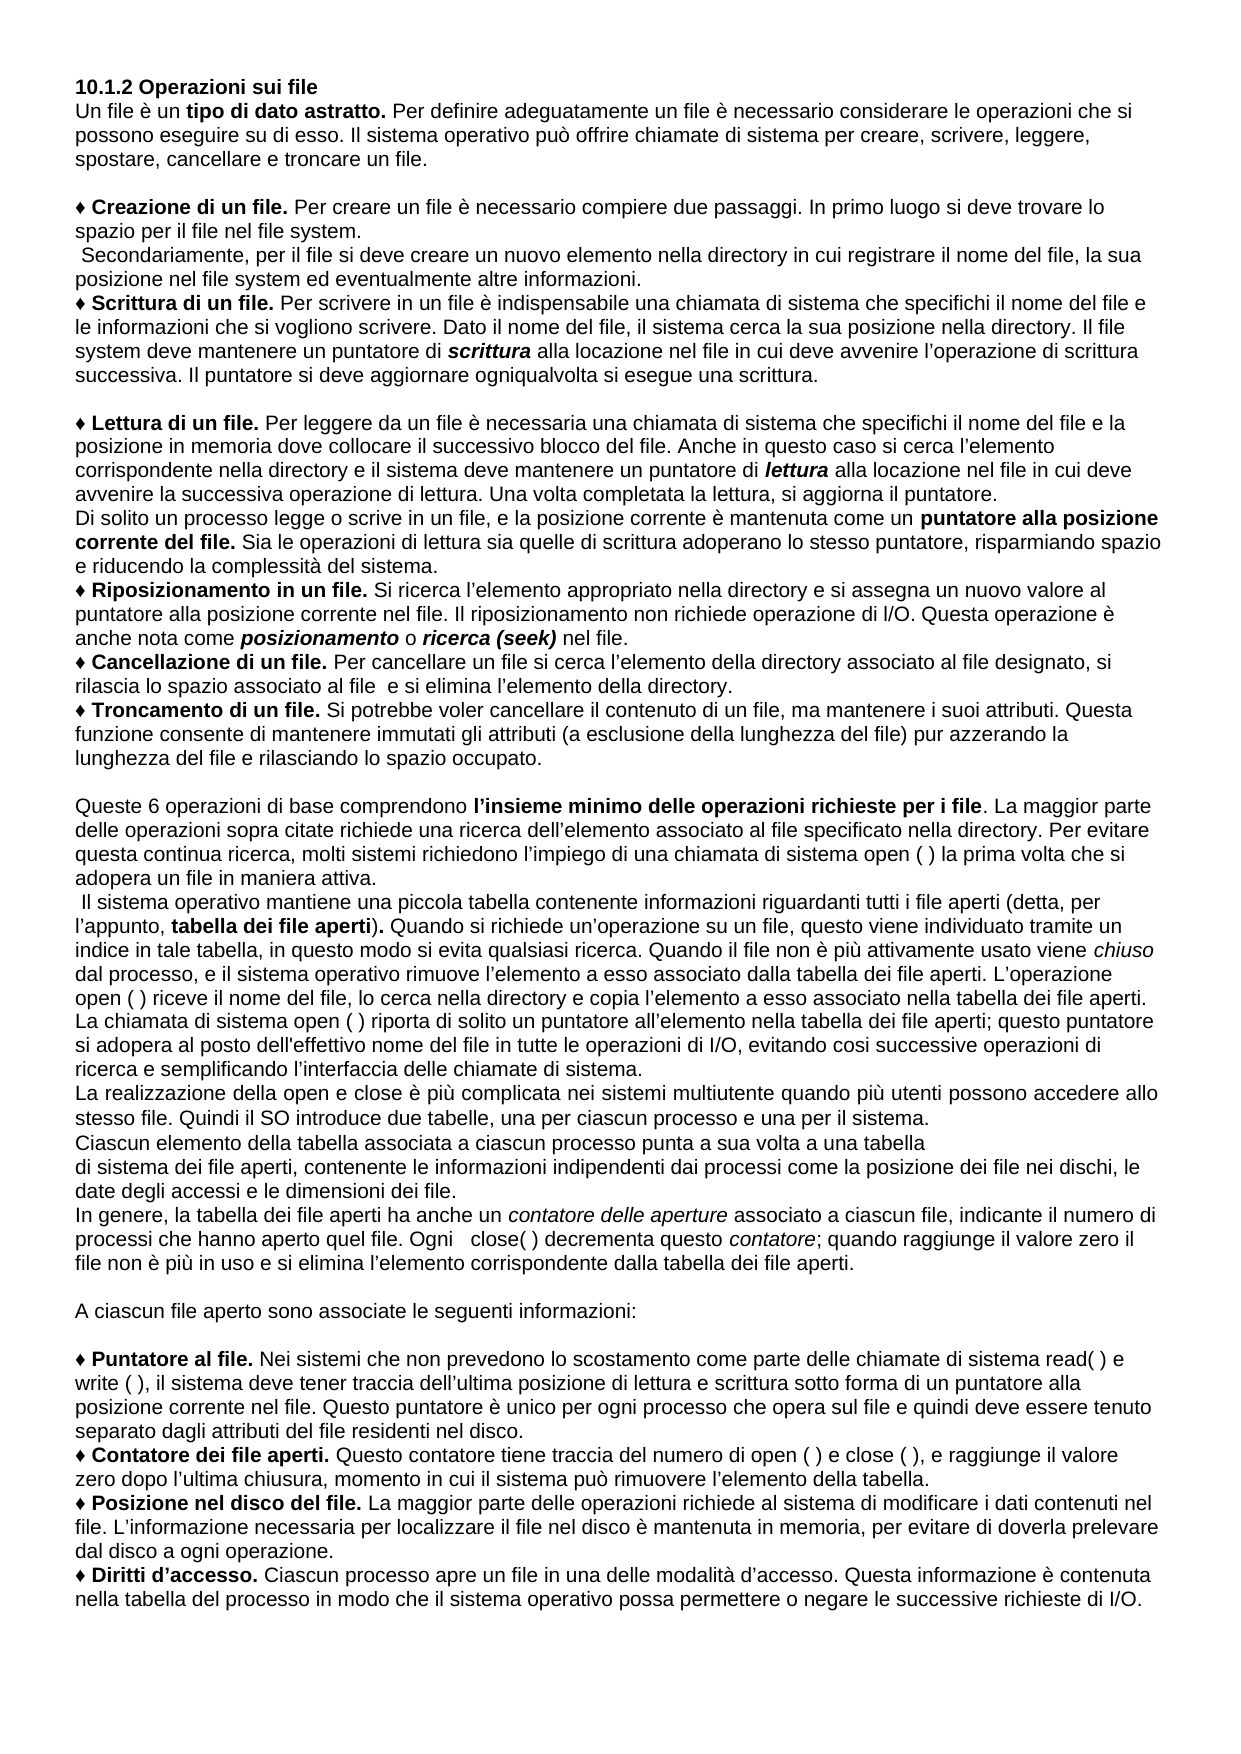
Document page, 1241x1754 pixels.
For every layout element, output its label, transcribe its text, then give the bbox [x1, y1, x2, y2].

text di sistema dei file aperti, contenente le informazioni indipendenti dai processi come la posizione dei file nei dischi, le date degli accessi e le dimensioni dei file. [75, 1155, 1165, 1203]
text Ciascun elemento della tabella associata a ciascun processo punta a sua volta a una tabella [75, 1131, 1165, 1155]
text ♦ Troncamento di un file. Si potrebbe voler cancellare il contenuto di un file, ma mantenere i suoi attributi. Questa funzione consente di mantenere immutati gli attributi (a esclusione della lunghezza del file) pur azzerando la lunghezza del file e rilasciando lo spazio occupato. [75, 698, 1165, 770]
text ♦ Posizione nel disco del file. La maggior parte delle operazioni richiede al sistema di modificare i dati contenuti nel file. L’informazione necessaria per localizzare il file nel disco è mantenuta in memoria, per evitare di doverla prelevare dal disco a ogni operazione. [75, 1491, 1165, 1563]
text ♦ Puntatore al file. Nei sistemi che non prevedono lo scostamento come parte delle chiamate di sistema read( ) e write ( ), il sistema deve tener traccia dell’ultima posizione di lettura e scrittura sotto forma di un puntatore alla posizione corrente nel file. Questo puntatore è unico per ogni processo che opera sul file e quindi deve essere tenuto separato dagli attributi del file residenti nel disco. [75, 1347, 1165, 1443]
text ♦ Cancellazione di un file. Per cancellare un file si cerca l’elemento della directory associato al file designato, si rilascia lo spazio associato al file e si elimina l’elemento della directory. [75, 650, 1165, 698]
text Di solito un processo legge o scrive in un file, e la posizione corrente è mantenuta come un puntatore alla posizione corrente del file. Sia le operazioni di lettura sia quelle di scrittura adoperano lo stesso puntatore, risparmiando spazio e riducendo la complessità del sistema. [75, 506, 1165, 578]
text ♦ Contatore dei file aperti. Questo contatore tiene traccia del numero di open ( ) e close ( ), e raggiunge il valore zero dopo l’ultima chiusura, momento in cui il sistema può rimuovere l’elemento della tabella. [75, 1443, 1165, 1491]
text ♦ Riposizionamento in un file. Si ricerca l’elemento appropriato nella directory e si assegna un nuovo valore al puntatore alla posizione corrente nel file. Il riposizionamento non richiede operazione di l/O. Questa operazione è anche nota come posizionamento o ricerca (seek) nel file. [75, 578, 1165, 650]
text ♦ Diritti d’accesso. Ciascun processo apre un file in una delle modalità d’accesso. Questa informazione è contenuta nella tabella del processo in modo che il sistema operativo possa permettere o negare le successive richieste di I/O. [75, 1563, 1165, 1611]
text open ( ) riceve il nome del file, lo cerca nella directory e copia l’elemento a esso associato nella tabella dei file aperti. [75, 985, 1165, 1009]
text Queste 6 operazioni di base comprendono l’insieme minimo delle operazioni richieste per i file. La maggior parte delle operazioni sopra citate richiede una ricerca dell’elemento associato al file specificato nella directory. Per evitare questa continua ricerca, molti sistemi richiedono l’impiego di una chiamata di sistema open ( ) la prima volta che si adopera un file in maniera attiva. [75, 794, 1165, 889]
text ♦ Creazione di un file. Per creare un file è necessario compiere due passaggi. In primo luogo si deve trovare lo spazio per il file nel file system. [75, 195, 1165, 243]
text ♦ Lettura di un file. Per leggere da un file è necessaria una chiamata di sistema che specifichi il nome del file e la posizione in memoria dove collocare il successivo blocco del file. Anche in questo caso si cerca l’elemento corrispondente nella directory e il sistema deve mantenere un puntatore di lettura alla locazione nel file in cui deve avvenire la successiva operazione di lettura. Una volta completata la lettura, si aggiorna il puntatore. [75, 410, 1165, 506]
text In genere, la tabella dei file aperti ha anche un contatore delle aperture associato a ciascun file, indicante il numero di processi che hanno aperto quel file. Ogni close( ) decrementa questo contatore; quando raggiunge il valore zero il file non è più in uso e si elimina l’elemento corrispondente dalla tabella dei file aperti. [75, 1203, 1165, 1275]
text Il sistema operativo mantiene una piccola tabella contenente informazioni riguardanti tutti i file aperti (detta, per l’appunto, tabella dei file aperti). Quando si richiede un’operazione su un file, questo viene individuato tramite un indice in tale tabella, in questo modo si evita qualsiasi ricerca. Quando il file non è più attivamente usato viene chiuso dal processo, e il sistema operativo rimuove l’elemento a esso associato dalla tabella dei file aperti. L’operazione [75, 889, 1165, 985]
text ♦ Scrittura di un file. Per scrivere in un file è indispensabile una chiamata di sistema che specifichi il nome del file e le informazioni che si vogliono scrivere. Dato il nome del file, il sistema cerca la sua posizione nella directory. Il file system deve mantenere un puntatore di scrittura alla locazione nel file in cui deve avvenire l’operazione di scrittura successiva. Il puntatore si deve aggiornare ogniqualvolta si esegue una scrittura. [75, 291, 1165, 386]
text La chiamata di sistema open ( ) riporta di solito un puntatore all’elemento nella tabella dei file aperti; questo puntatore si adopera al posto dell'effettivo nome del file in tutte le operazioni di I/O, evitando cosi successive operazioni di ricerca e semplificando l’interfaccia delle chiamate di sistema. [75, 1009, 1165, 1081]
text 10.1.2 Operazioni sui file [75, 75, 1165, 99]
text Secondariamente, per il file si deve creare un nuovo elemento nella directory in cui registrare il nome del file, la sua posizione nel file system ed eventualmente altre informazioni. [75, 243, 1165, 291]
text Un file è un tipo di dato astratto. Per definire adeguatamente un file è necessario considerare le operazioni che si possono eseguire su di esso. Il sistema operativo può offrire chiamate di sistema per creare, scrivere, leggere, spostare, cancellare e troncare un file. [75, 99, 1165, 171]
text La realizzazione della open e close è più complicata nei sistemi multiutente quando più utenti possono accedere allo stesso file. Quindi il SO introduce due tabelle, una per ciascun processo e una per il sistema. [75, 1081, 1159, 1130]
text A ciascun file aperto sono associate le seguenti informazioni: [74, 1299, 1165, 1323]
